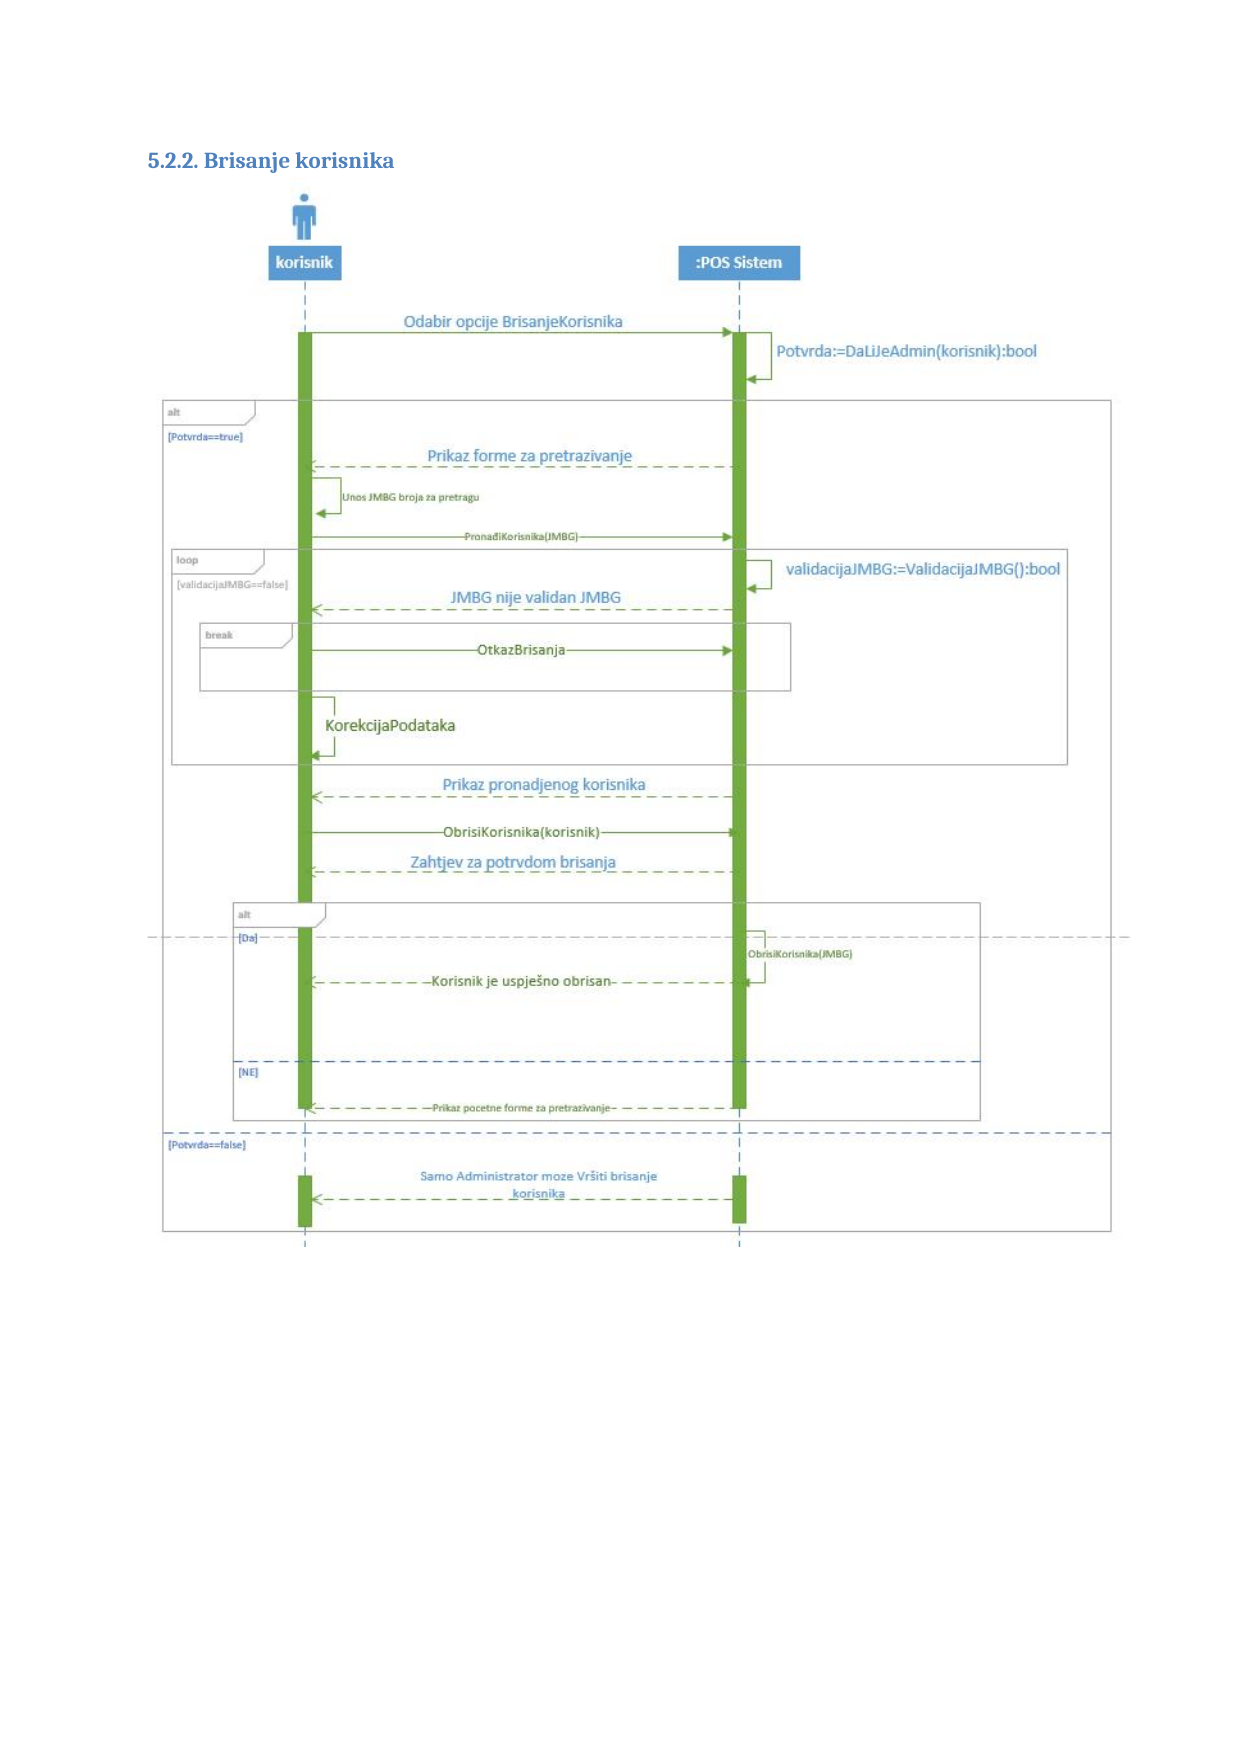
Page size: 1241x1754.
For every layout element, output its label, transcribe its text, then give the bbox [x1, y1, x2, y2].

subtitle 5.2.2. Brisanje korisnika [148, 148, 1093, 174]
picture [147, 177, 1131, 1247]
